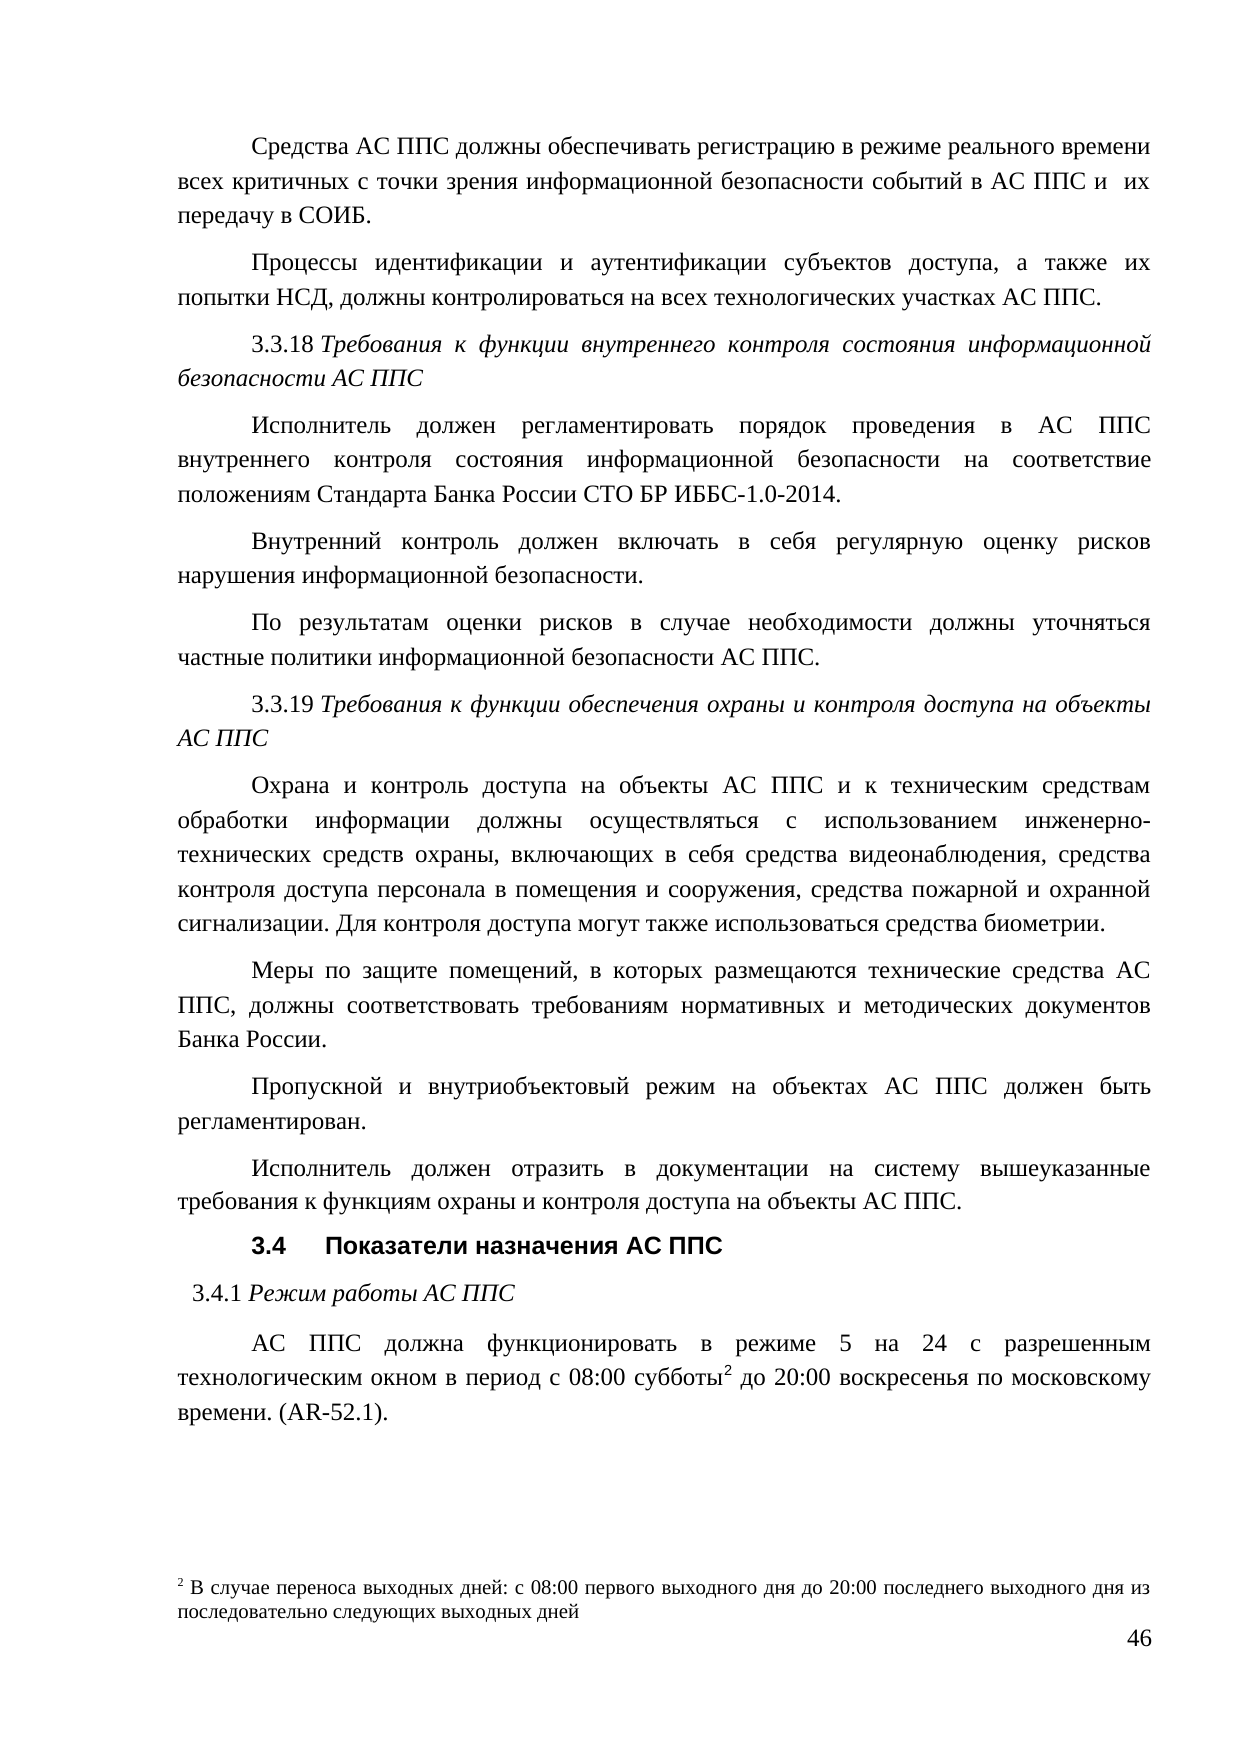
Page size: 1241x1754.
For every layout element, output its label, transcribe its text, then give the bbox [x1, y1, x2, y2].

subtitle Показатели назначения АС ППС [251, 1231, 1152, 1260]
text Охрана и контроль доступа на объекты АС ППС и к техническим средствам обработки информации должны осуществляться с использованием инженерно-технических средств охраны, включающих в себя средства видеонаблюдения, средства контроля доступа персонала в помещения и сооружения, средства пожарной и охранной сигнализации. Для контроля доступа могут также использоваться средства биометрии. [177, 770, 1152, 937]
text Средства АС ППС должны обеспечивать регистрацию в режиме реального времени всех критичных с точки зрения информационной безопасности событий в АС ППС и их передачу в СОИБ. [177, 131, 1152, 229]
text АС ППС должна функционировать в режиме 5 на 24 с разрешенным технологическим окном в период с 08:00 субботы до 20:00 воскресенья по московскому времени. (AR-52.1). [177, 1328, 1152, 1425]
text По результатам оценки рисков в случае необходимости должны уточняться частные политики информационной безопасности АС ППС. [177, 607, 1152, 671]
subtitle Режим работы АС ППС [177, 1278, 1152, 1307]
text Исполнитель должен отразить в документации на систему вышеуказанные требования к функциям охраны и контроля доступа на объекты АС ППС. [177, 1153, 1152, 1214]
subtitle Требования к функции обеспечения охраны и контроля доступа на объекты АС ППС [177, 689, 1152, 752]
subtitle Требования к функции внутреннего контроля состояния информационной безопасности АС ППС [177, 329, 1152, 392]
text Пропускной и внутриобъектовый режим на объектах АС ППС должен быть регламентирован. [177, 1071, 1152, 1134]
text Исполнитель должен регламентировать порядок проведения в АС ППС внутреннего контроля состояния информационной безопасности на соответствие положениям Стандарта Банка России СТО БР ИББС-1.0-2014. [177, 410, 1152, 508]
text Внутренний контроль должен включать в себя регулярную оценку рисков нарушения информационной безопасности. [177, 526, 1152, 589]
text Процессы идентификации и аутентификации субъектов доступа, а также их попытки НСД, должны контролироваться на всех технологических участках АС ППС. [177, 247, 1152, 310]
text Меры по защите помещений, в которых размещаются технические средства АС ППС, должны соответствовать требованиям нормативных и методических документов Банка России. [177, 955, 1152, 1053]
